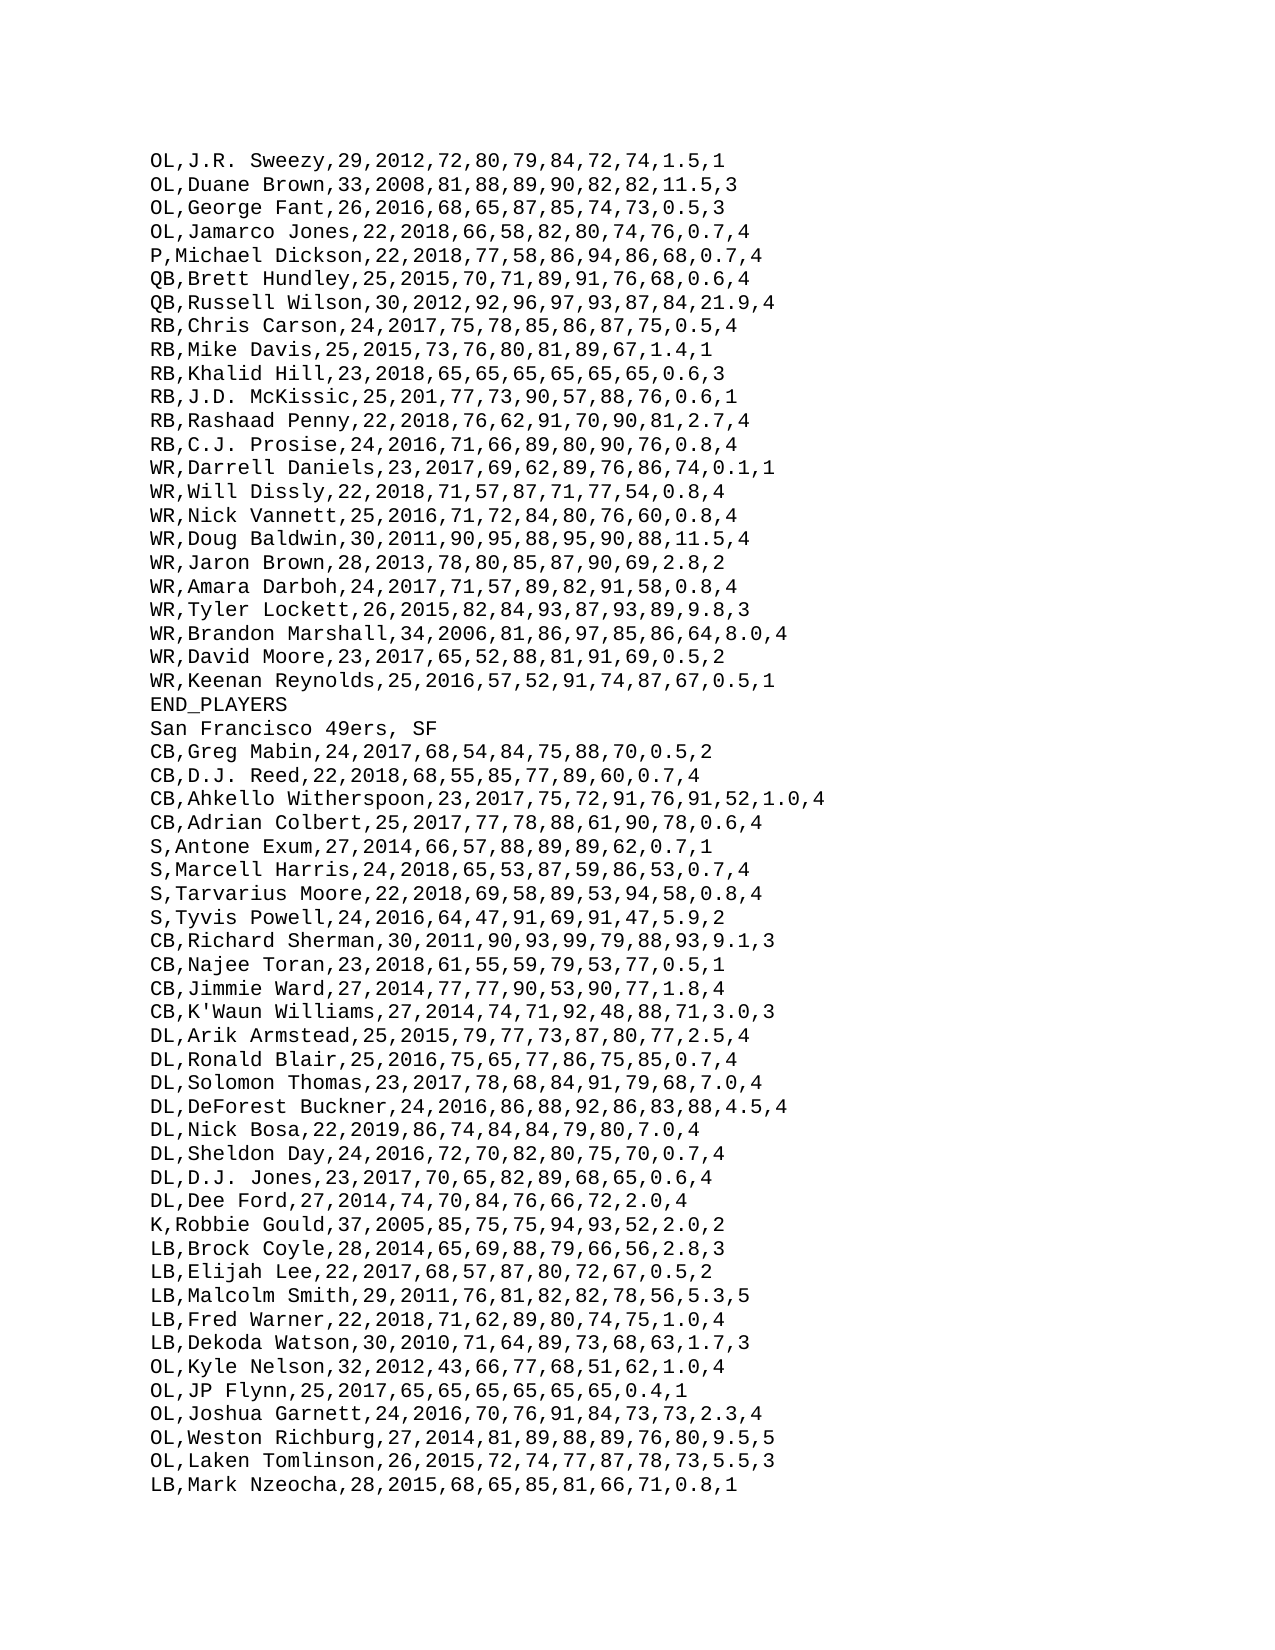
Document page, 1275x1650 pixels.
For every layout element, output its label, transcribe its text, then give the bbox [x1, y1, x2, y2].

text LB,Fred Warner,22,2018,71,62,89,80,74,75,1.0,4 [150, 1309, 1125, 1332]
text WR,Jaron Brown,28,2013,78,80,85,87,90,69,2.8,2 [150, 552, 1125, 576]
text QB,Brett Hundley,25,2015,70,71,89,91,76,68,0.6,4 [150, 268, 1125, 292]
text OL,Jamarco Jones,22,2018,66,58,82,80,74,76,0.7,4 [150, 221, 1125, 244]
text LB,Dekoda Watson,30,2010,71,64,89,73,68,63,1.7,3 [150, 1332, 1125, 1356]
text WR,Tyler Lockett,26,2015,82,84,93,87,93,89,9.8,3 [150, 599, 1125, 623]
text RB,Chris Carson,24,2017,75,78,85,86,87,75,0.5,4 [150, 316, 1125, 339]
text END_PLAYERS [150, 694, 1125, 717]
text LB,Mark Nzeocha,28,2015,68,65,85,81,66,71,0.8,1 [150, 1474, 1125, 1498]
text WR,Amara Darboh,24,2017,71,57,89,82,91,58,0.8,4 [150, 576, 1125, 599]
text WR,David Moore,23,2017,65,52,88,81,91,69,0.5,2 [150, 647, 1125, 670]
text WR,Doug Baldwin,30,2011,90,95,88,95,90,88,11.5,4 [150, 528, 1125, 552]
text WR,Darrell Daniels,23,2017,69,62,89,76,86,74,0.1,1 [150, 457, 1125, 481]
text CB,D.J. Reed,22,2018,68,55,85,77,89,60,0.7,4 [150, 765, 1125, 788]
text OL,Joshua Garnett,24,2016,70,76,91,84,73,73,2.3,4 [150, 1403, 1125, 1427]
text CB,Greg Mabin,24,2017,68,54,84,75,88,70,0.5,2 [150, 741, 1125, 765]
text WR,Keenan Reynolds,25,2016,57,52,91,74,87,67,0.5,1 [150, 670, 1125, 694]
text LB,Brock Coyle,28,2014,65,69,88,79,66,56,2.8,3 [150, 1238, 1125, 1261]
text DL,Dee Ford,27,2014,74,70,84,76,66,72,2.0,4 [150, 1190, 1125, 1214]
text OL,Weston Richburg,27,2014,81,89,88,89,76,80,9.5,5 [150, 1427, 1125, 1451]
text OL,Laken Tomlinson,26,2015,72,74,77,87,78,73,5.5,3 [150, 1451, 1125, 1474]
text OL,Duane Brown,33,2008,81,88,89,90,82,82,11.5,3 [150, 174, 1125, 197]
text RB,Mike Davis,25,2015,73,76,80,81,89,67,1.4,1 [150, 339, 1125, 363]
text DL,Sheldon Day,24,2016,72,70,82,80,75,70,0.7,4 [150, 1143, 1125, 1167]
text QB,Russell Wilson,30,2012,92,96,97,93,87,84,21.9,4 [150, 292, 1125, 316]
text DL,Solomon Thomas,23,2017,78,68,84,91,79,68,7.0,4 [150, 1072, 1125, 1096]
text DL,Nick Bosa,22,2019,86,74,84,84,79,80,7.0,4 [150, 1119, 1125, 1143]
text CB,K'Waun Williams,27,2014,74,71,92,48,88,71,3.0,3 [150, 1001, 1125, 1025]
text CB,Richard Sherman,30,2011,90,93,99,79,88,93,9.1,3 [150, 930, 1125, 954]
text RB,Khalid Hill,23,2018,65,65,65,65,65,65,0.6,3 [150, 363, 1125, 386]
text WR,Will Dissly,22,2018,71,57,87,71,77,54,0.8,4 [150, 481, 1125, 505]
text LB,Malcolm Smith,29,2011,76,81,82,82,78,56,5.3,5 [150, 1285, 1125, 1309]
text K,Robbie Gould,37,2005,85,75,75,94,93,52,2.0,2 [150, 1214, 1125, 1238]
text WR,Nick Vannett,25,2016,71,72,84,80,76,60,0.8,4 [150, 505, 1125, 528]
text CB,Najee Toran,23,2018,61,55,59,79,53,77,0.5,1 [150, 954, 1125, 978]
text DL,D.J. Jones,23,2017,70,65,82,89,68,65,0.6,4 [150, 1167, 1125, 1190]
text S,Marcell Harris,24,2018,65,53,87,59,86,53,0.7,4 [150, 859, 1125, 883]
text San Francisco 49ers, SF [150, 717, 1125, 741]
text CB,Adrian Colbert,25,2017,77,78,88,61,90,78,0.6,4 [150, 812, 1125, 836]
text CB,Ahkello Witherspoon,23,2017,75,72,91,76,91,52,1.0,4 [150, 788, 1125, 812]
text LB,Elijah Lee,22,2017,68,57,87,80,72,67,0.5,2 [150, 1261, 1125, 1285]
text OL,JP Flynn,25,2017,65,65,65,65,65,65,0.4,1 [150, 1379, 1125, 1403]
text P,Michael Dickson,22,2018,77,58,86,94,86,68,0.7,4 [150, 244, 1125, 268]
text S,Tarvarius Moore,22,2018,69,58,89,53,94,58,0.8,4 [150, 883, 1125, 907]
text S,Antone Exum,27,2014,66,57,88,89,89,62,0.7,1 [150, 836, 1125, 859]
text S,Tyvis Powell,24,2016,64,47,91,69,91,47,5.9,2 [150, 907, 1125, 930]
text DL,Arik Armstead,25,2015,79,77,73,87,80,77,2.5,4 [150, 1025, 1125, 1048]
text DL,Ronald Blair,25,2016,75,65,77,86,75,85,0.7,4 [150, 1048, 1125, 1072]
text RB,Rashaad Penny,22,2018,76,62,91,70,90,81,2.7,4 [150, 410, 1125, 434]
text RB,J.D. McKissic,25,201,77,73,90,57,88,76,0.6,1 [150, 386, 1125, 410]
text RB,C.J. Prosise,24,2016,71,66,89,80,90,76,0.8,4 [150, 434, 1125, 457]
text OL,J.R. Sweezy,29,2012,72,80,79,84,72,74,1.5,1 [150, 150, 1125, 174]
text OL,Kyle Nelson,32,2012,43,66,77,68,51,62,1.0,4 [150, 1356, 1125, 1379]
text DL,DeForest Buckner,24,2016,86,88,92,86,83,88,4.5,4 [150, 1096, 1125, 1119]
text OL,George Fant,26,2016,68,65,87,85,74,73,0.5,3 [150, 197, 1125, 221]
text WR,Brandon Marshall,34,2006,81,86,97,85,86,64,8.0,4 [150, 623, 1125, 647]
text CB,Jimmie Ward,27,2014,77,77,90,53,90,77,1.8,4 [150, 978, 1125, 1001]
